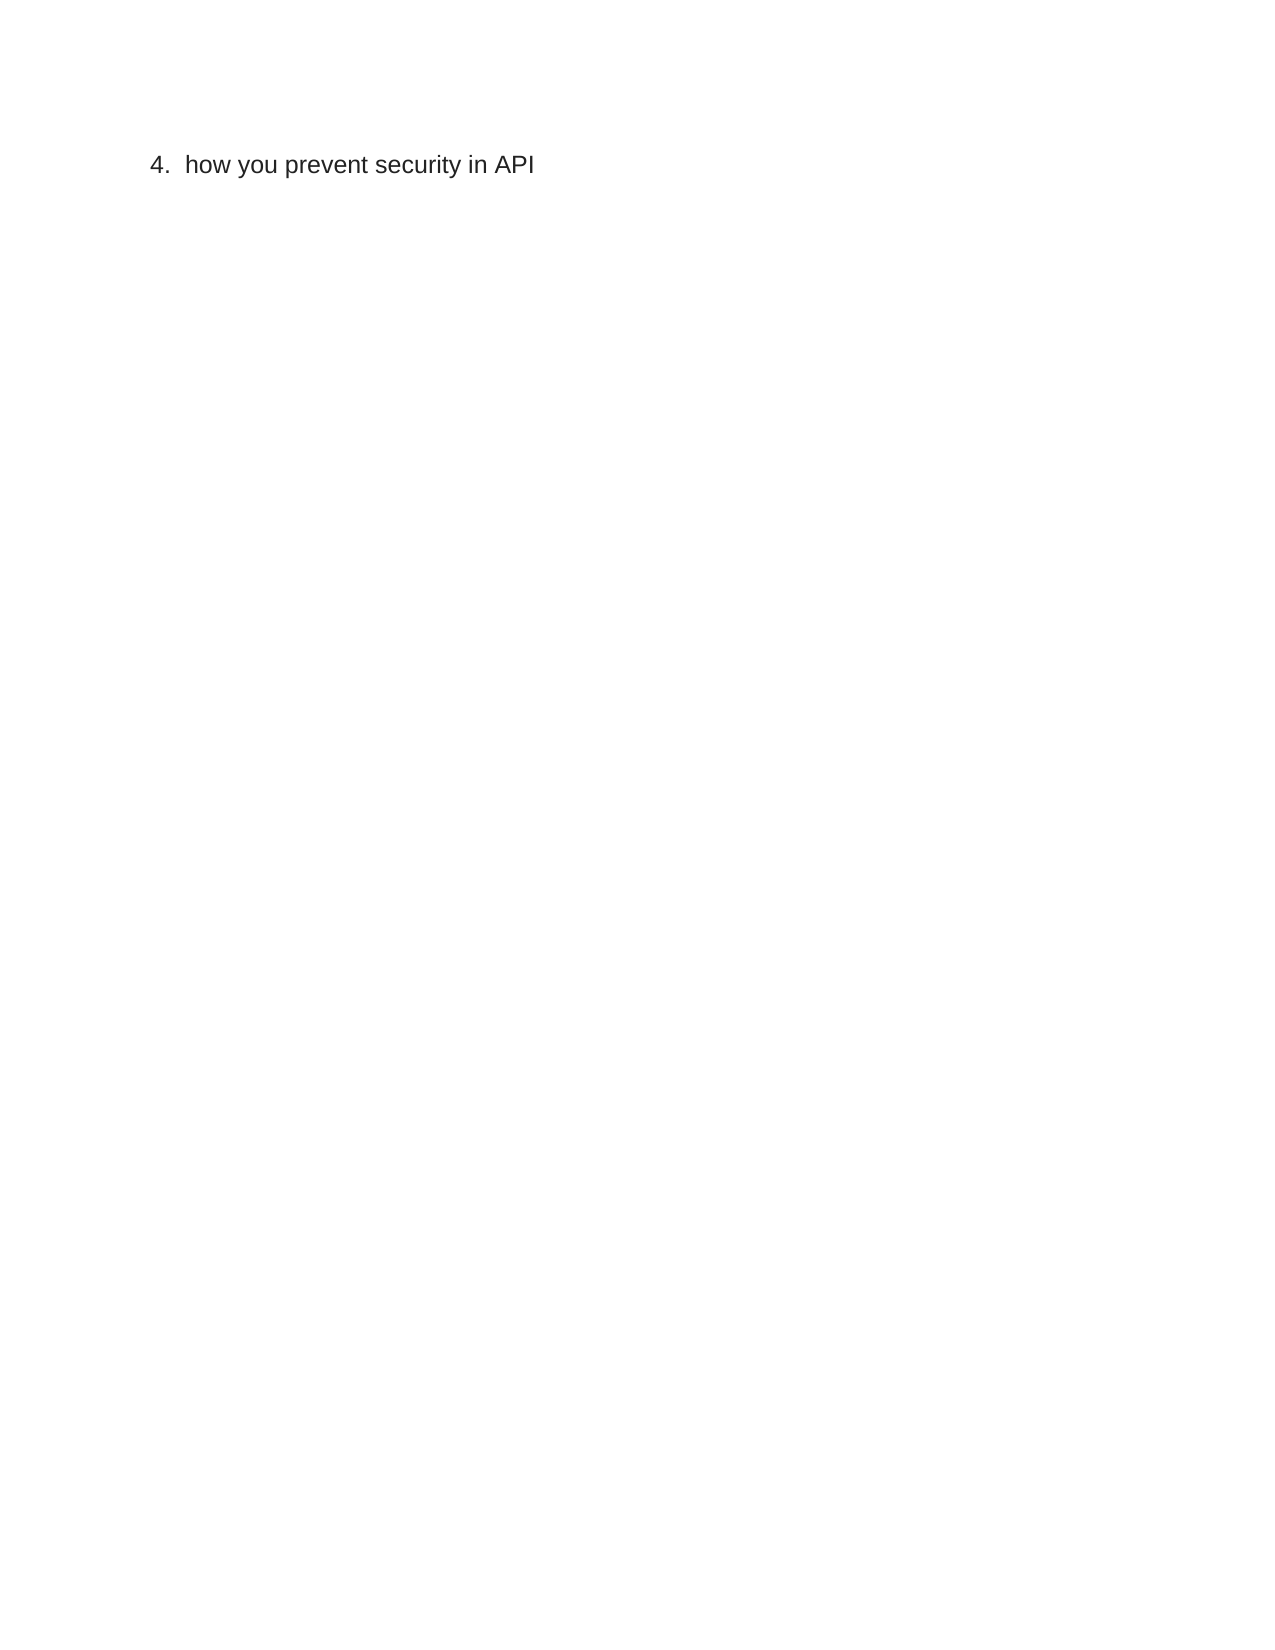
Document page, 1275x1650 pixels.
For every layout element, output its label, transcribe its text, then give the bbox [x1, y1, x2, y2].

text 4. how you prevent security in API [150, 150, 1125, 179]
